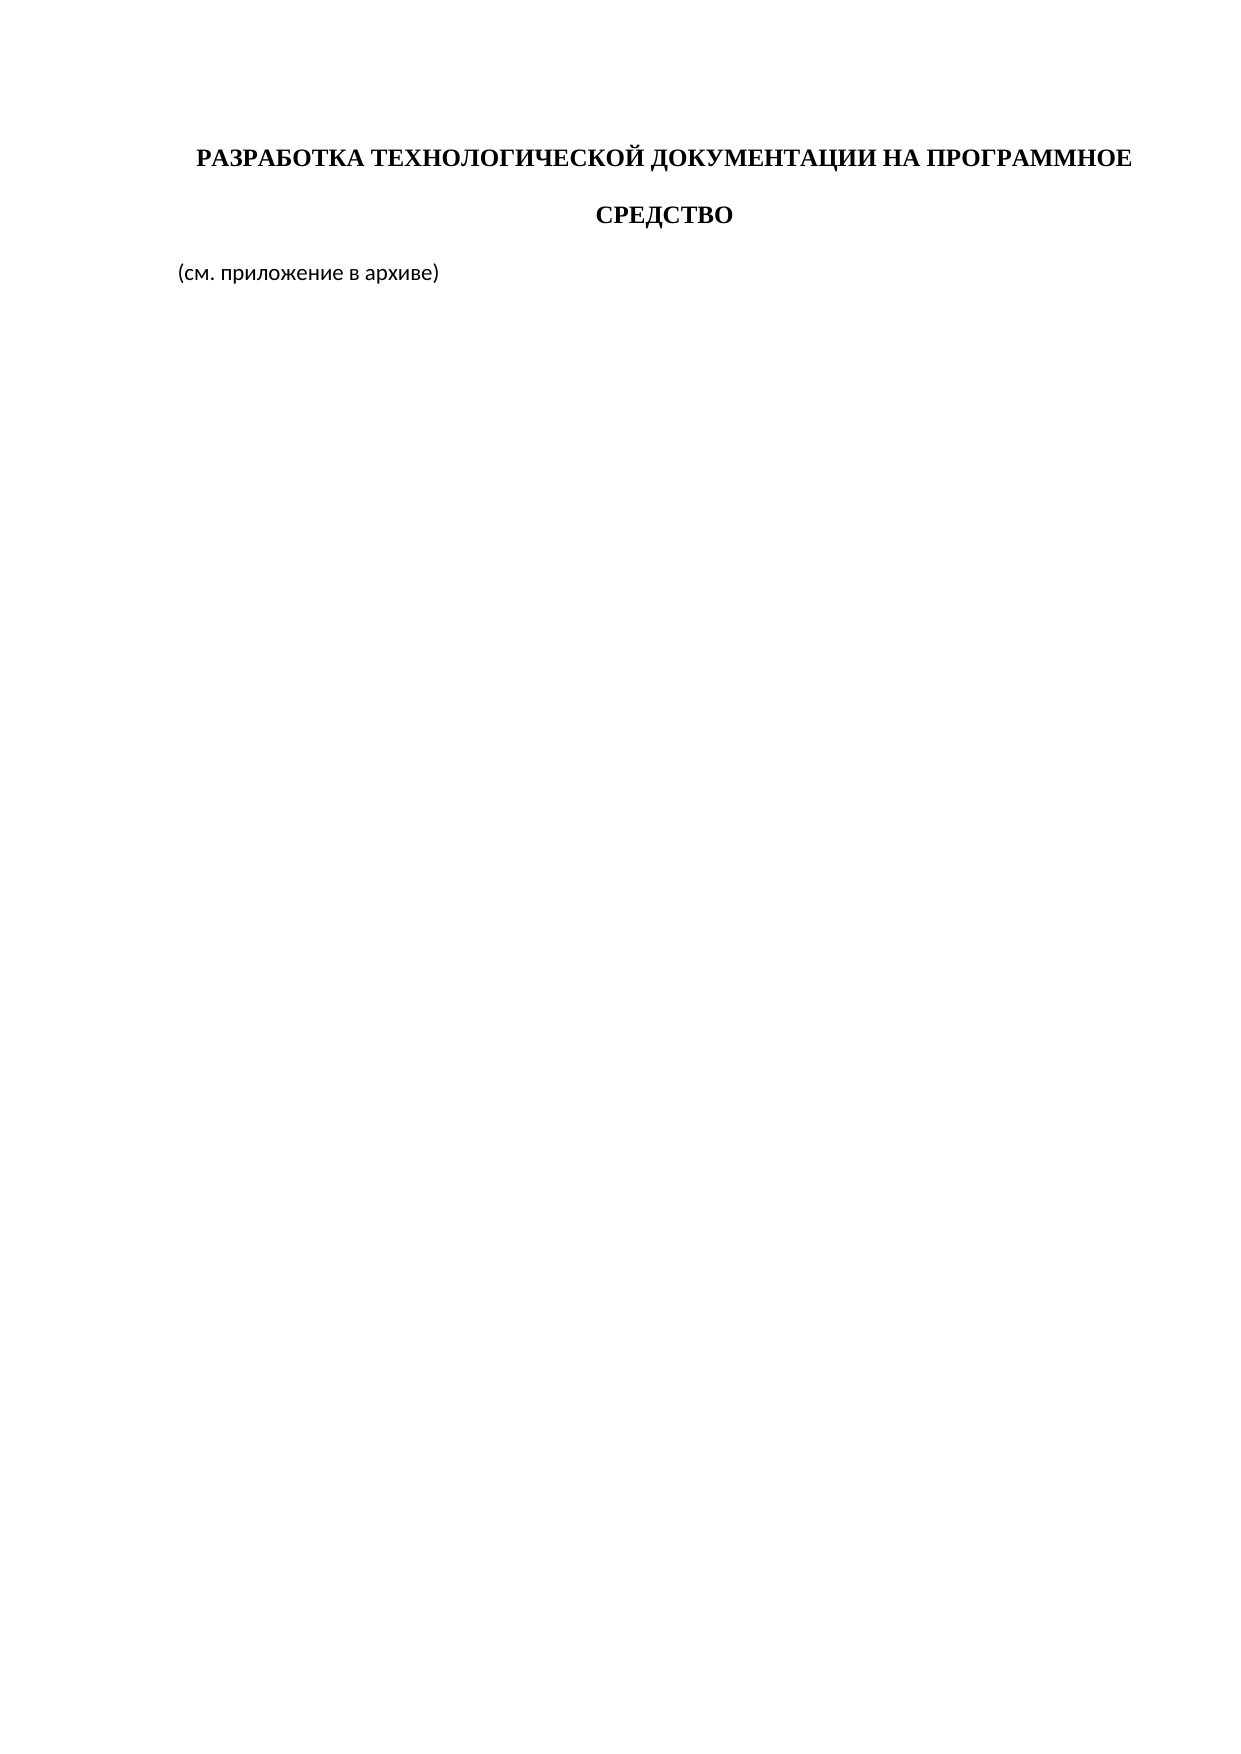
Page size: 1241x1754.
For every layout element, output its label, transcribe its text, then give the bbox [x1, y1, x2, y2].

text РАЗРАБОТКА ТЕХНОЛОГИЧЕСКОЙ ДОКУМЕНТАЦИИ НА ПРОГРАММНОЕ СРЕДСТВО [177, 143, 1152, 229]
text (см. приложение в архиве) [177, 258, 1152, 286]
